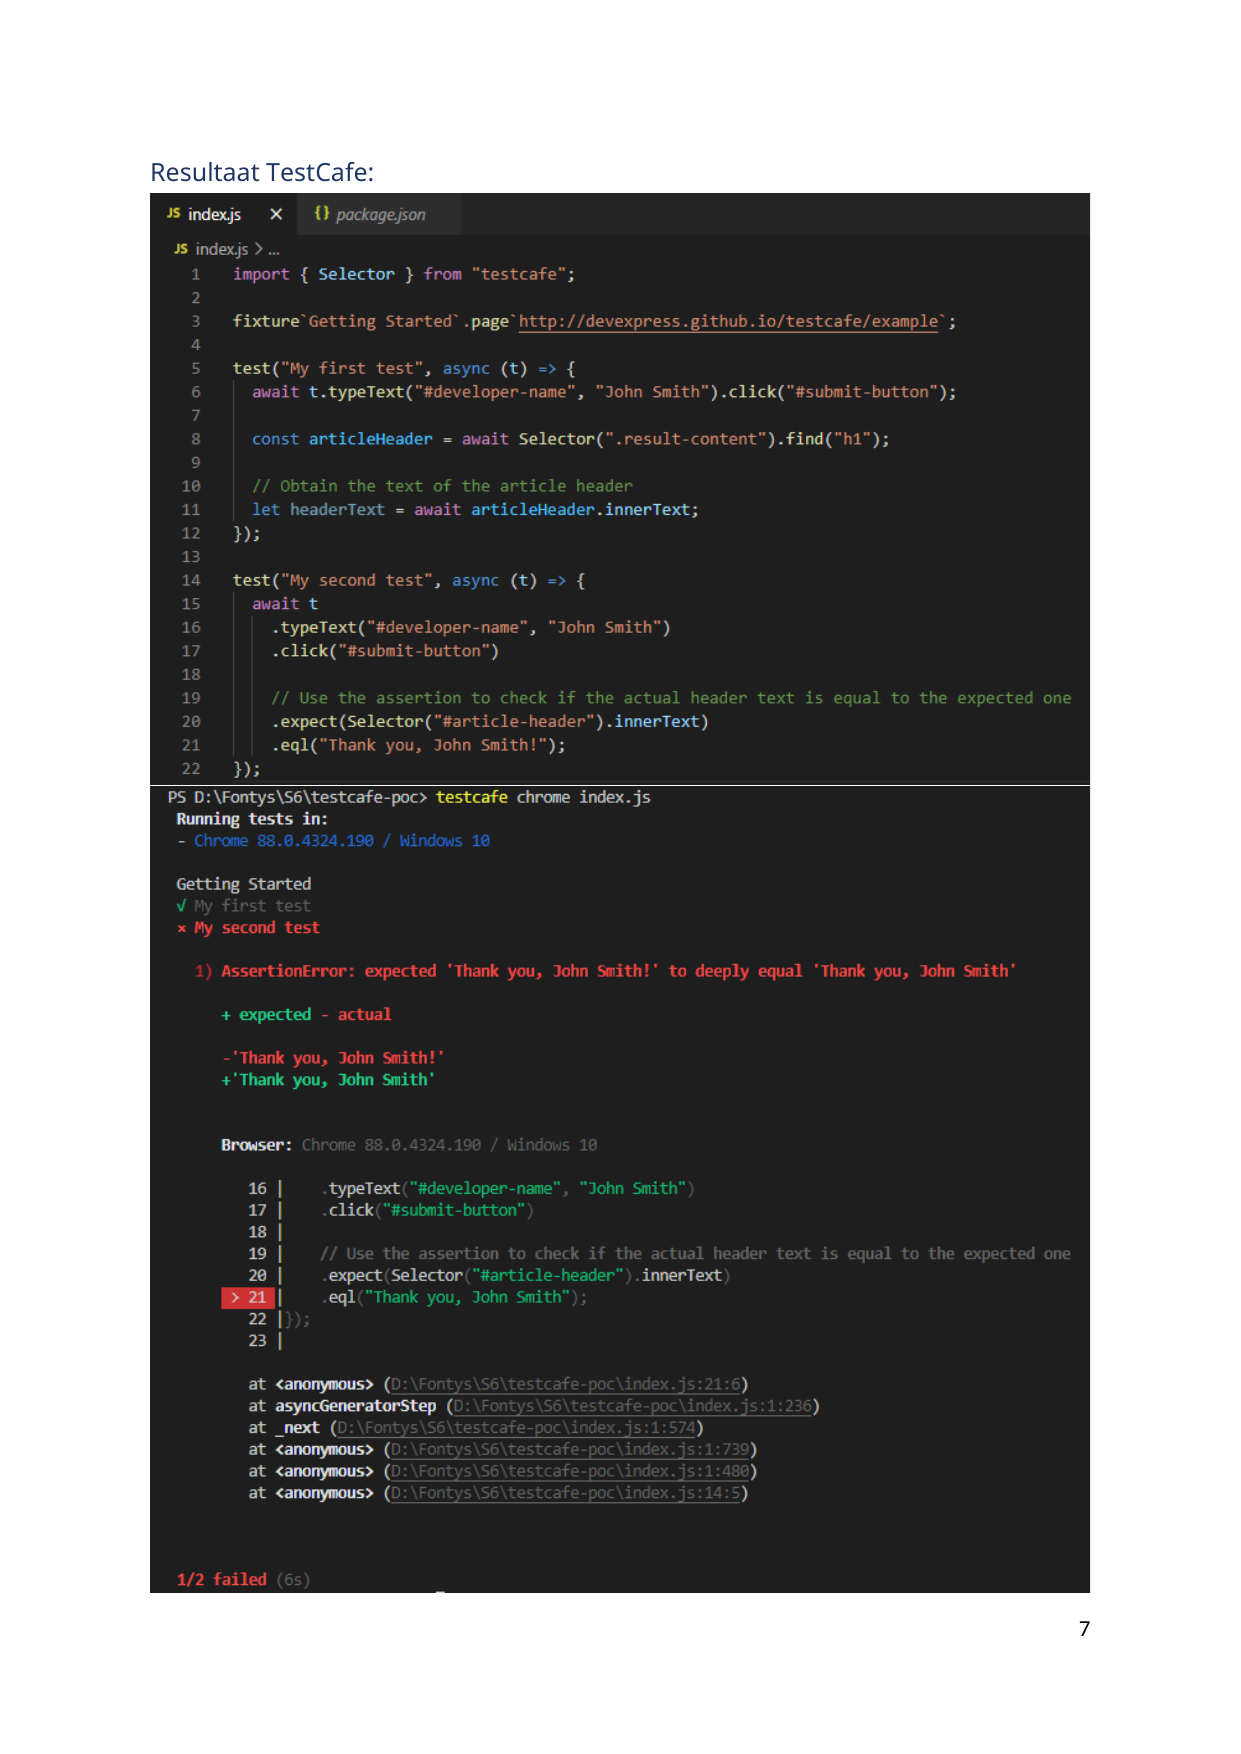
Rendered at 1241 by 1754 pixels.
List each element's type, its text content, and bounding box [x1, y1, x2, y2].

subtitle Resultaat TestCafe: [150, 155, 1090, 189]
picture [150, 193, 1091, 785]
picture [150, 786, 1091, 1593]
